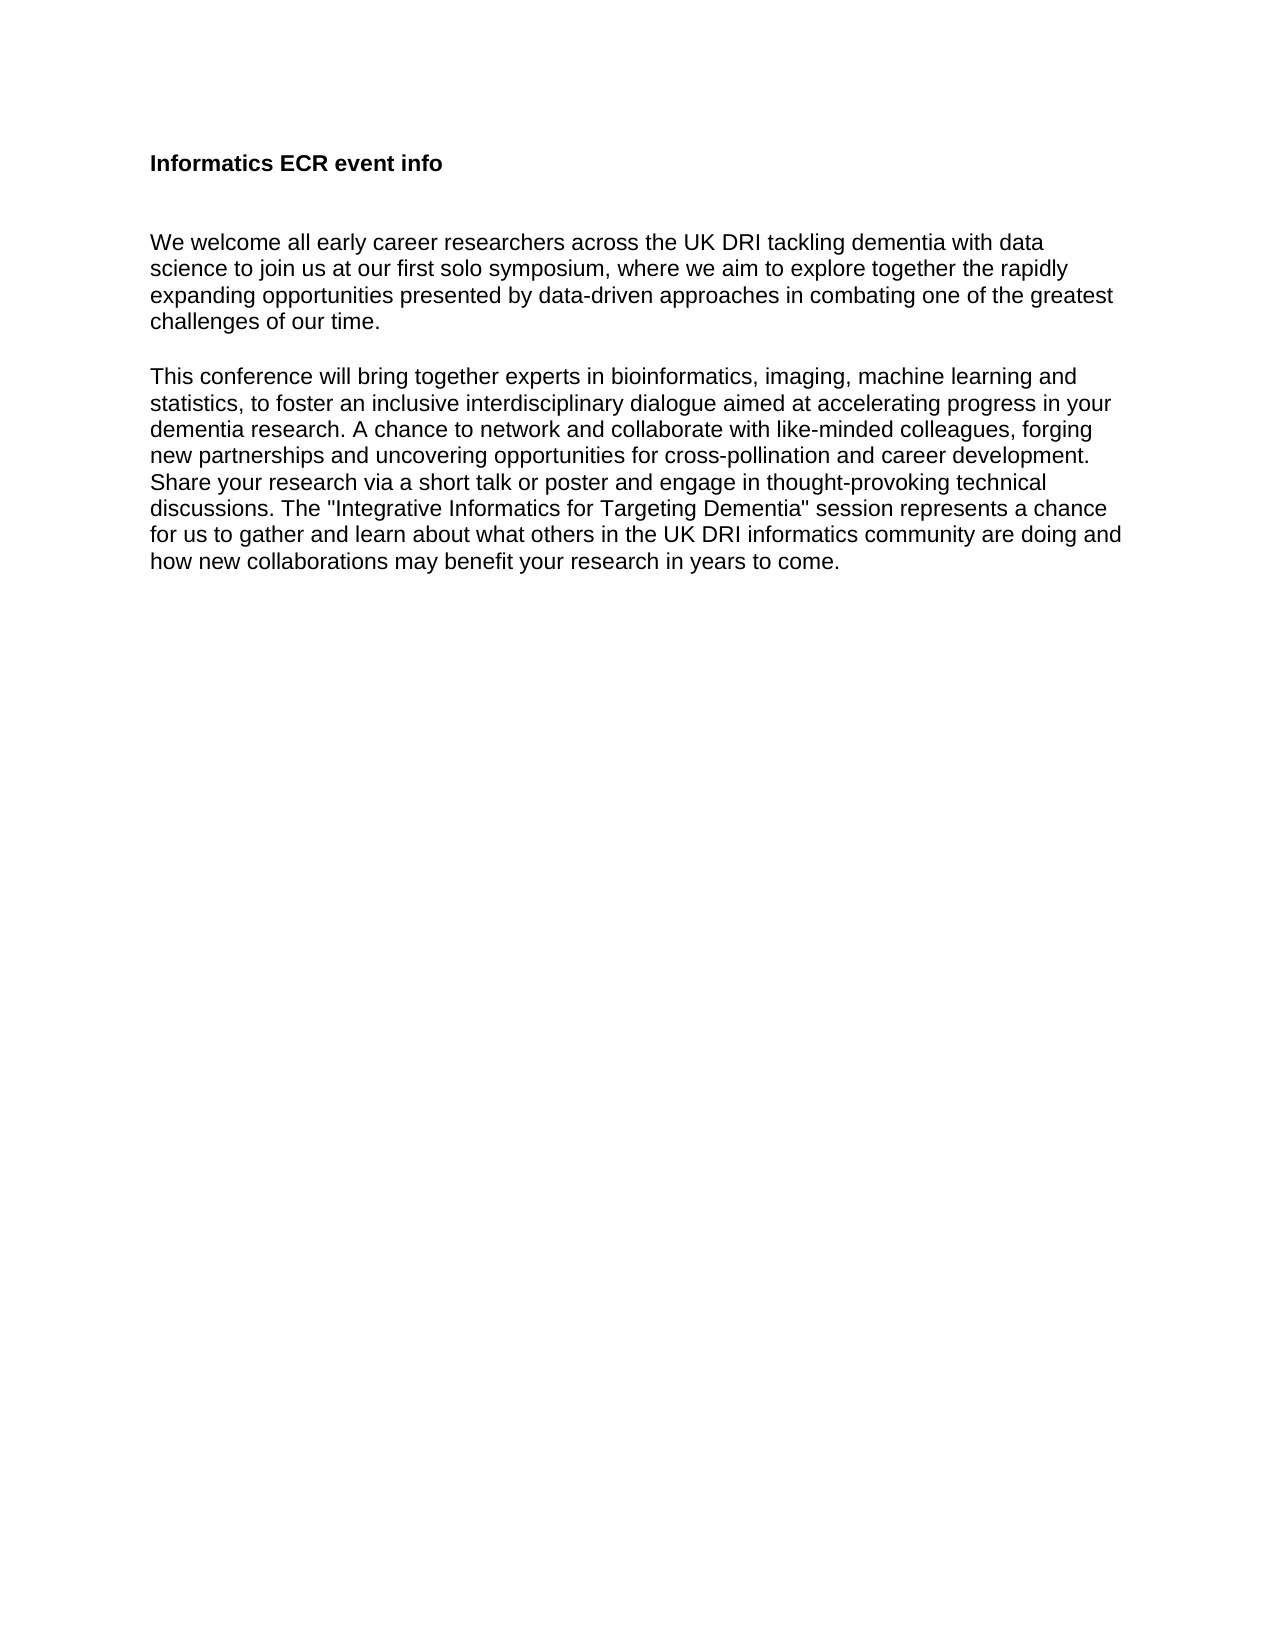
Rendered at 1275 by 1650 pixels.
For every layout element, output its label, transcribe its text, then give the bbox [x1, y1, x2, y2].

text This conference will bring together experts in bioinformatics, imaging, machine learning and statistics, to foster an inclusive interdisciplinary dialogue aimed at accelerating progress in your dementia research. A chance to network and collaborate with like-minded colleagues, forging new partnerships and uncovering opportunities for cross-pollination and career development. Share your research via a short talk or poster and engage in thought-provoking technical discussions. The "Integrative Informatics for Targeting Dementia" session represents a chance for us to gather and learn about what others in the UK DRI informatics community are doing and how new collaborations may benefit your research in years to come. [150, 363, 1125, 574]
text Informatics ECR event info [150, 150, 1125, 176]
text We welcome all early career researchers across the UK DRI tackling dementia with data science to join us at our first solo symposium, where we aim to explore together the rapidly expanding opportunities presented by data-driven approaches in combating one of the greatest challenges of our time. [150, 229, 1125, 334]
